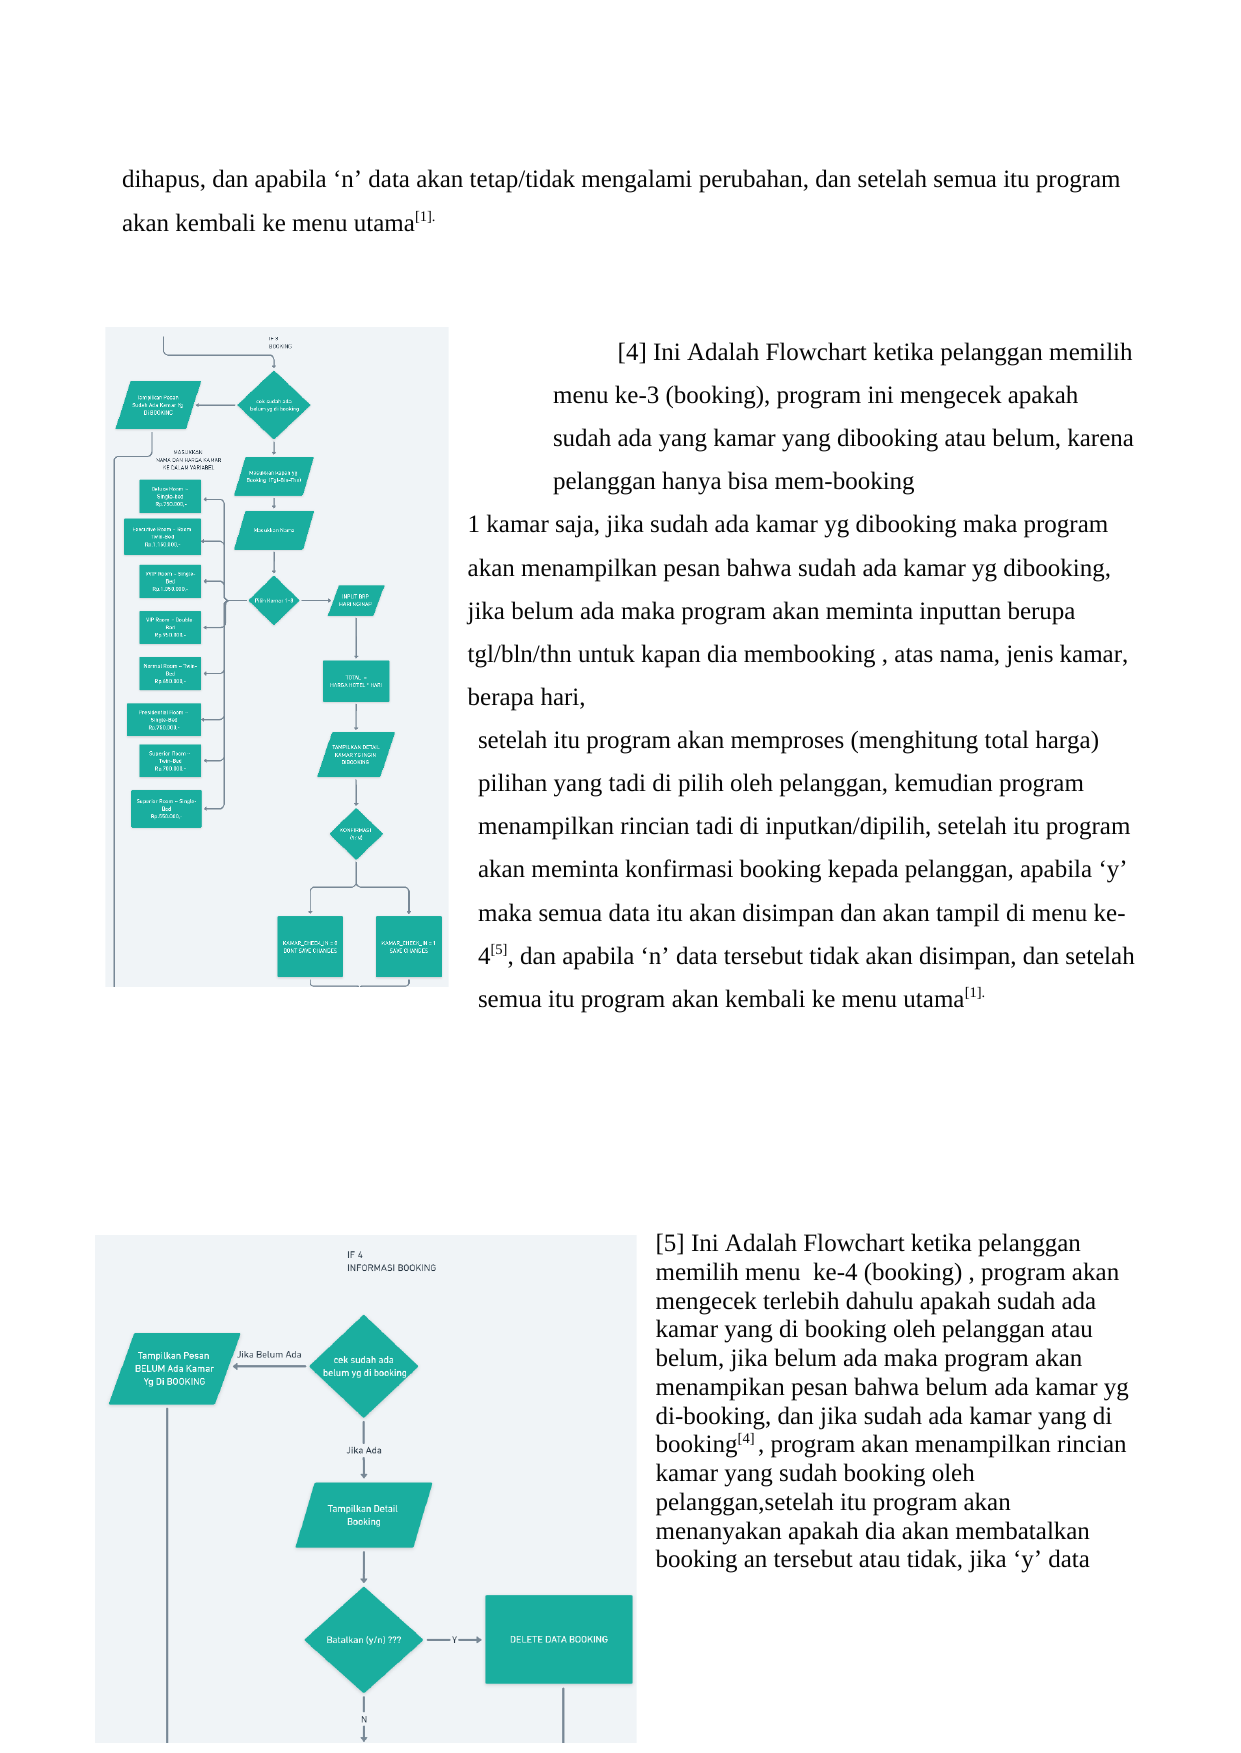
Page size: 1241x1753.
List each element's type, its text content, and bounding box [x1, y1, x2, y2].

picture [105, 327, 449, 987]
picture [95, 1235, 637, 1743]
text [122, 1228, 1135, 1573]
text 1 kamar saja, jika sudah ada kamar yg dibooking maka program akan menampilkan pesan bahwa sudah ada kamar yg dibooking, jika belum ada maka program akan meminta inputtan berupa tgl/bln/thn untuk kapan dia membooking , atas nama, jenis kamar, berapa hari, [449, 509, 1135, 711]
text setelah itu program akan memproses (menghitung total harga) pilihan yang tadi di pilih oleh pelanggan, kemudian program menampilkan rincian tadi di inputkan/dipilih, setelah itu program akan meminta konfirmasi booking kepada pelanggan, apabila ‘y’ maka semua data itu akan disimpan dan akan tampil di menu ke-4[5], dan apabila ‘n’ data tersebut tidak akan disimpan, dan setelah semua itu program akan kembali ke menu utama[1]. [132, 725, 1135, 1013]
text [4] Ini Adalah Flowchart ketika pelanggan memilih menu ke-3 (booking), program ini mengecek apakah sudah ada yang kamar yang dibooking atau belum, karena pelanggan hanya bisa mem-booking [449, 337, 1135, 495]
